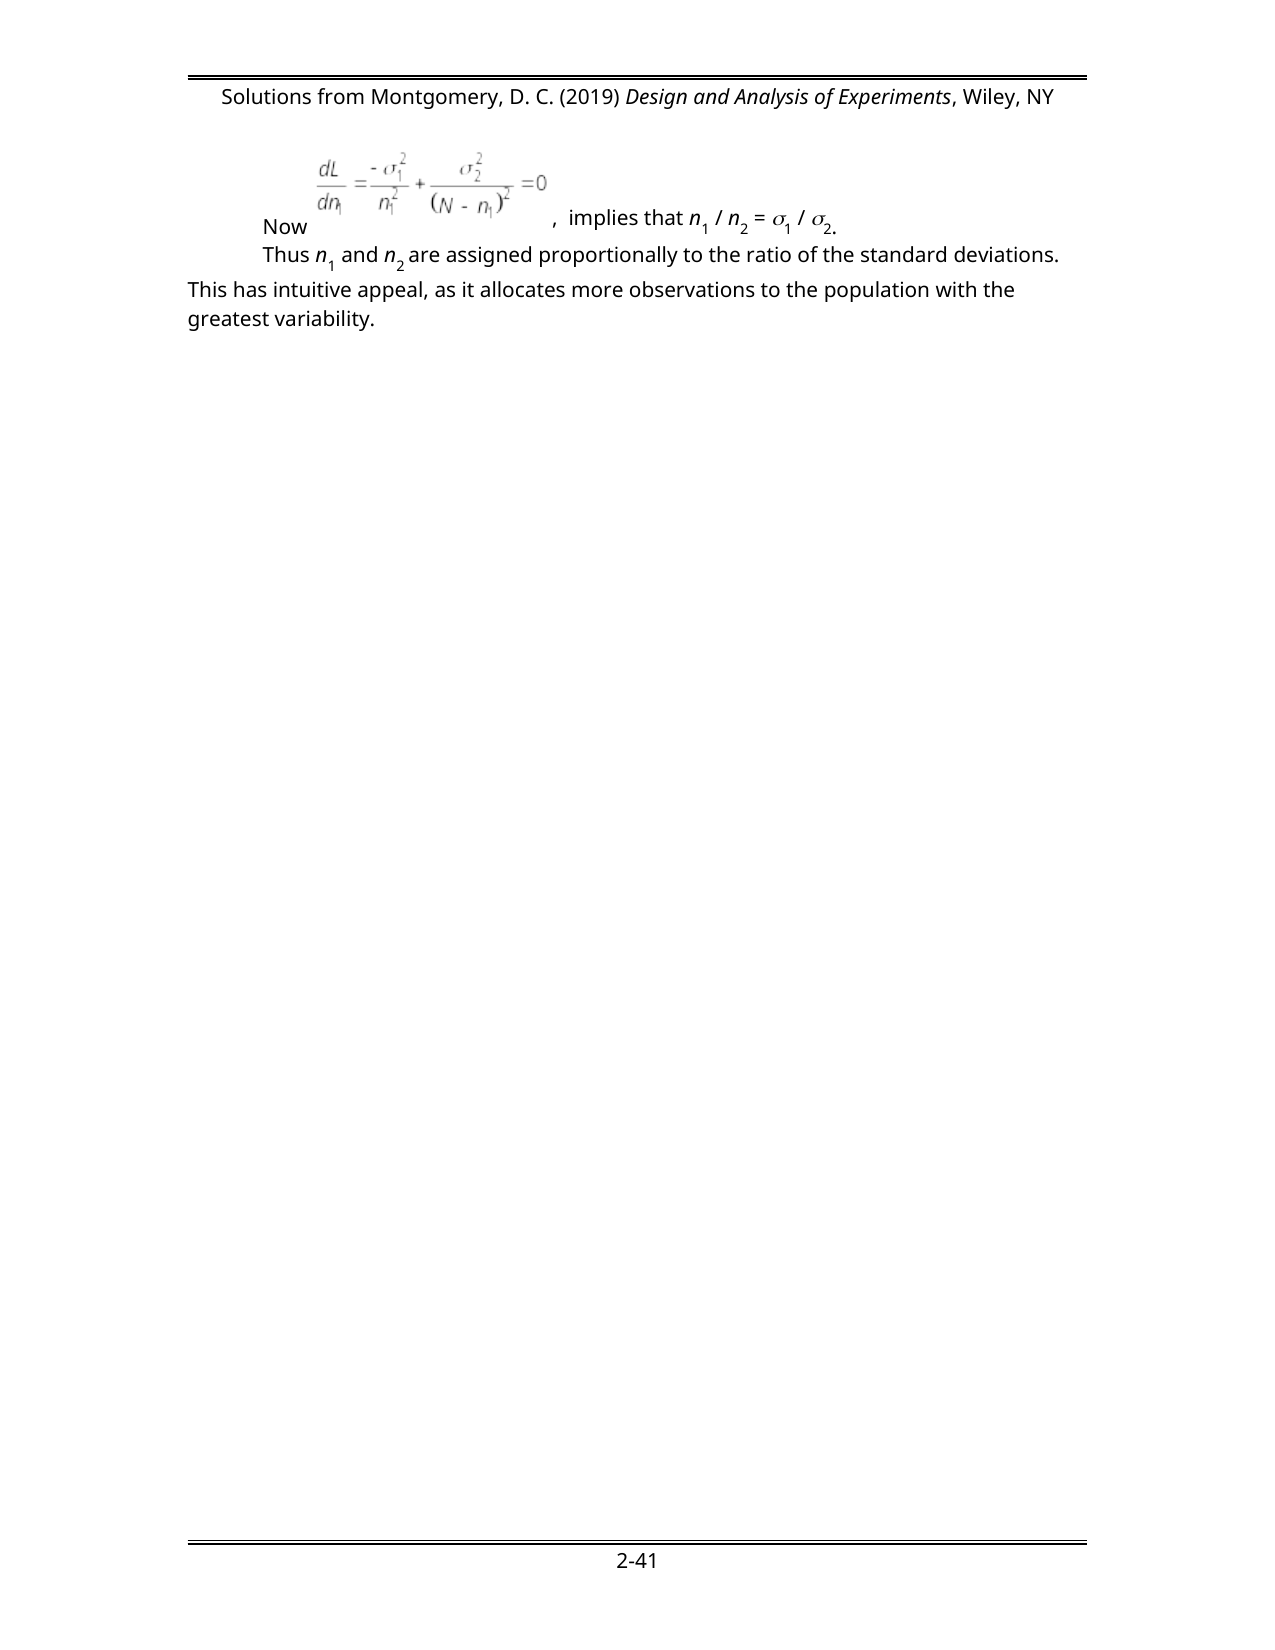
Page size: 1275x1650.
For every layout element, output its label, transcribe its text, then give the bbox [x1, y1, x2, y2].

text Now , implies that n1 / n2 = 1 / 2. [187, 150, 1087, 240]
text Thus n1 and n2 are assigned proportionally to the ratio of the standard deviations. This has intuitive appeal, as it allocates more observations to the population with the greatest variability. [187, 240, 1087, 332]
